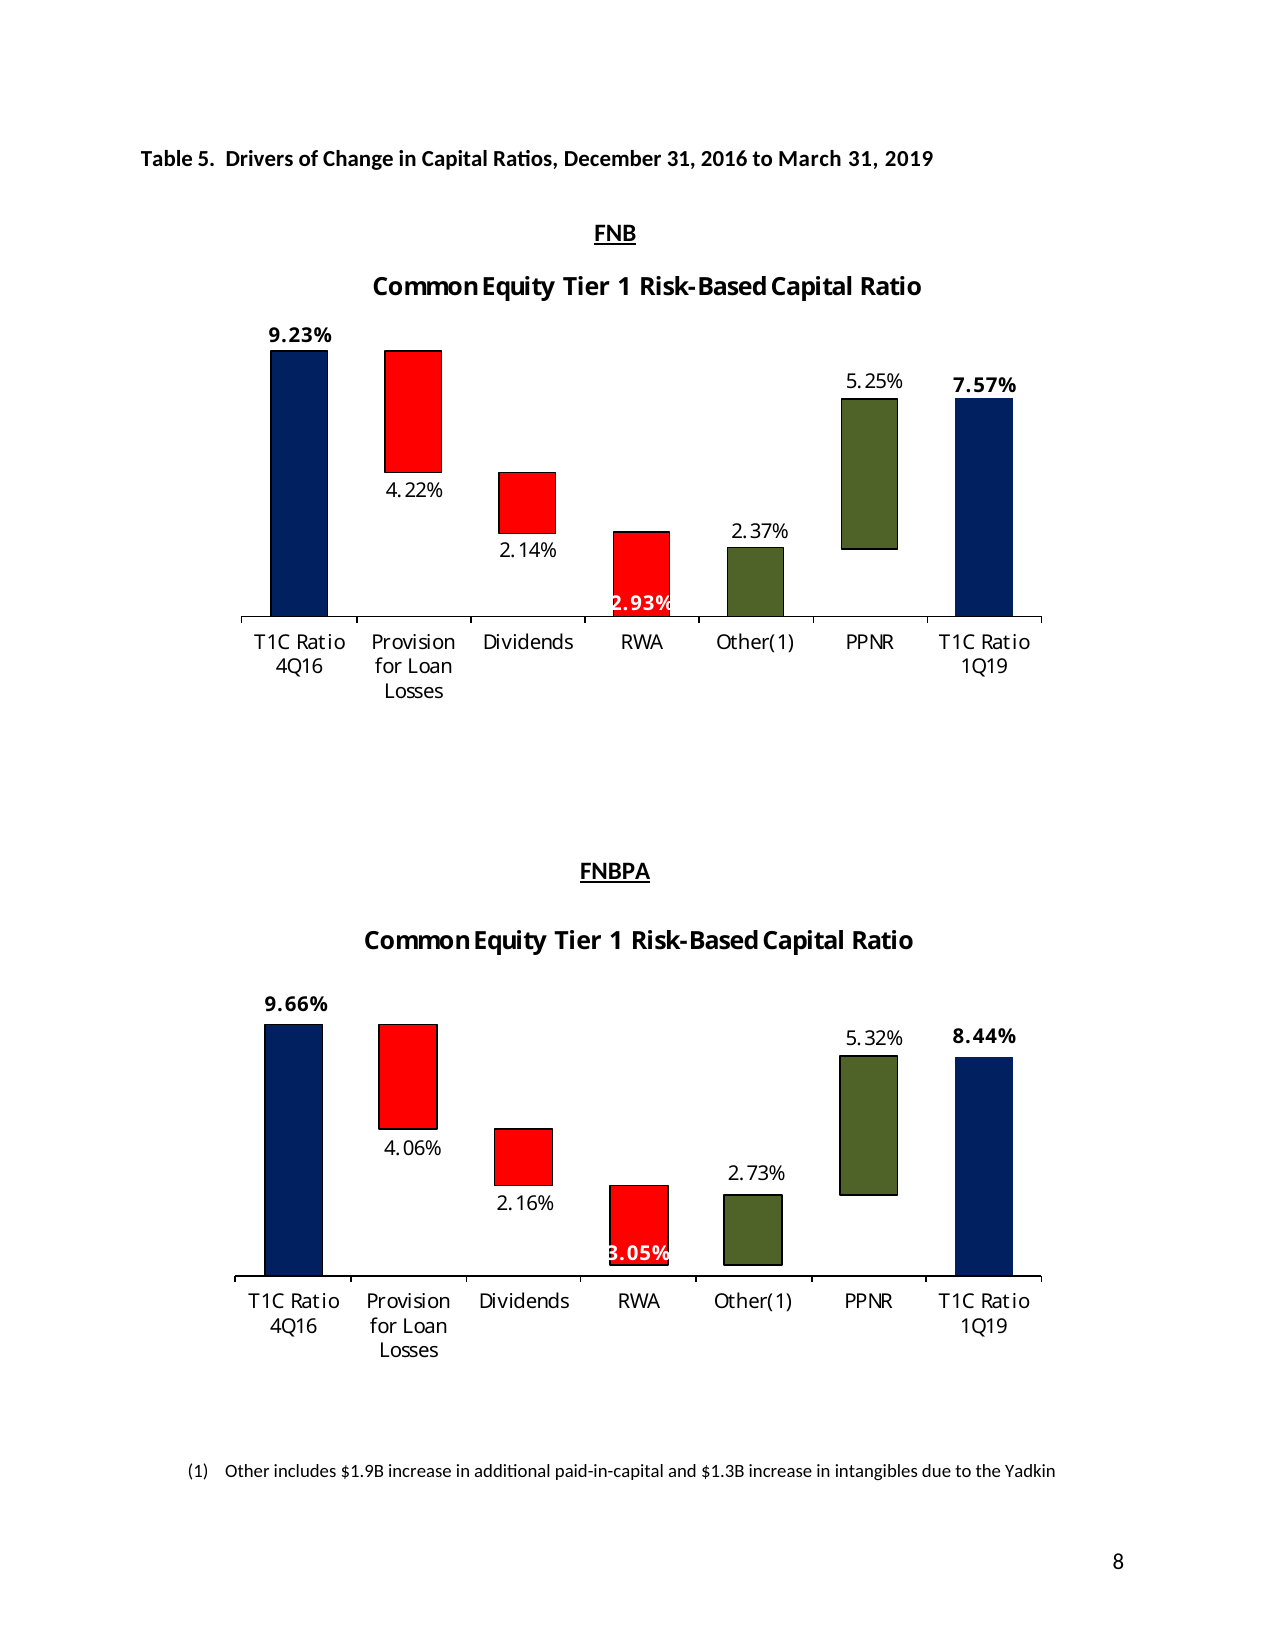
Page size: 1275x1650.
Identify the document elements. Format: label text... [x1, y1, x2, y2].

list FNBPA [225, 855, 1005, 887]
text FNB [225, 219, 1005, 247]
text Table 5. Drivers of Change in Capital Ratios, December 31, 2016 to March 31, 2019 [141, 150, 1125, 171]
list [187, 1460, 1125, 1483]
